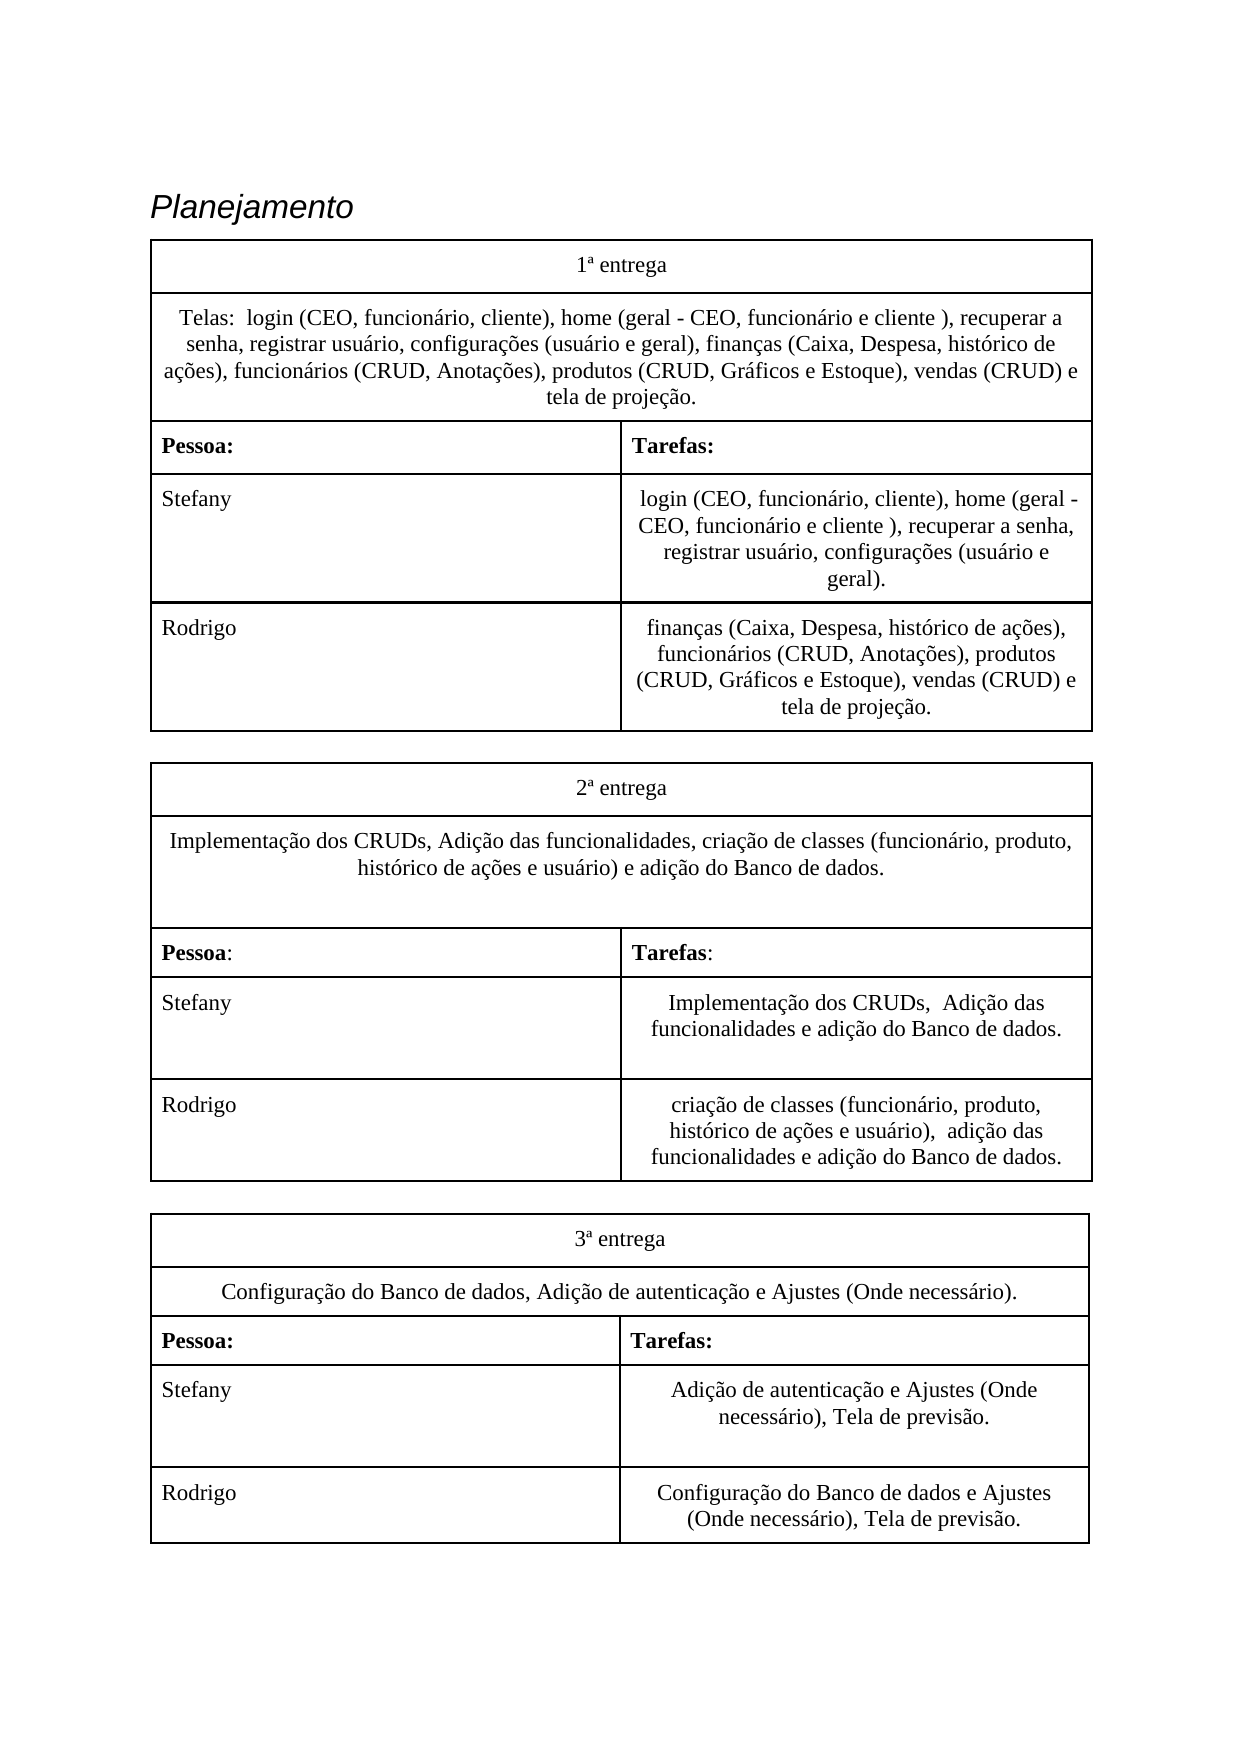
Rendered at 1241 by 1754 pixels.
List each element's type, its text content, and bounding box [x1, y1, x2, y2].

table_cell Telas: login (CEO, funcionário, cliente), home (geral - CEO, funcionário e cliente ), recuperar a senha, registrar usuário, configurações (usuário e geral), finanças (Caixa, Despesa, histórico de ações), funcionários (CRUD, Anotações), produtos (CRUD, Gráficos e Estoque), vendas (CRUD) e tela de projeção. [152, 294, 1091, 420]
table_cell Rodrigo [152, 1080, 620, 1180]
table_cell Stefany [152, 1366, 619, 1466]
table_header 3ª entrega [152, 1215, 1088, 1266]
table_cell Pessoa: [152, 422, 620, 473]
table_cell Tarefas: [622, 929, 1091, 976]
table_cell Pessoa: [152, 1317, 619, 1364]
table_cell Configuração do Banco de dados, Adição de autenticação e Ajustes (Onde necessário). [152, 1268, 1088, 1315]
table_cell Tarefas: [622, 422, 1091, 473]
subtitle Planejamento [150, 187, 1090, 226]
table_cell criação de classes (funcionário, produto, histórico de ações e usuário), adição das funcionalidades e adição do Banco de dados. [622, 1080, 1091, 1180]
table_cell Tarefas: [621, 1317, 1088, 1364]
table_cell Stefany [152, 475, 620, 601]
table_cell Stefany [152, 978, 620, 1078]
table_header 1ª entrega [152, 241, 1091, 292]
table_cell Implementação dos CRUDs, Adição das funcionalidades, criação de classes (funcionário, produto, histórico de ações e usuário) e adição do Banco de dados. [152, 817, 1091, 927]
table_cell Adição de autenticação e Ajustes (Onde necessário), Tela de previsão. [621, 1366, 1088, 1466]
table_cell finanças (Caixa, Despesa, histórico de ações), funcionários (CRUD, Anotações), produtos (CRUD, Gráficos e Estoque), vendas (CRUD) e tela de projeção. [622, 604, 1091, 730]
table_cell Rodrigo [152, 1468, 619, 1542]
table_cell Pessoa: [152, 929, 620, 976]
table_cell Configuração do Banco de dados e Ajustes (Onde necessário), Tela de previsão. [621, 1468, 1088, 1542]
table_cell Rodrigo [152, 604, 620, 730]
table_cell Implementação dos CRUDs, Adição das funcionalidades e adição do Banco de dados. [622, 978, 1091, 1078]
table_header 2ª entrega [152, 764, 1091, 815]
table_cell login (CEO, funcionário, cliente), home (geral - CEO, funcionário e cliente ), recuperar a senha, registrar usuário, configurações (usuário e geral). [622, 475, 1091, 601]
